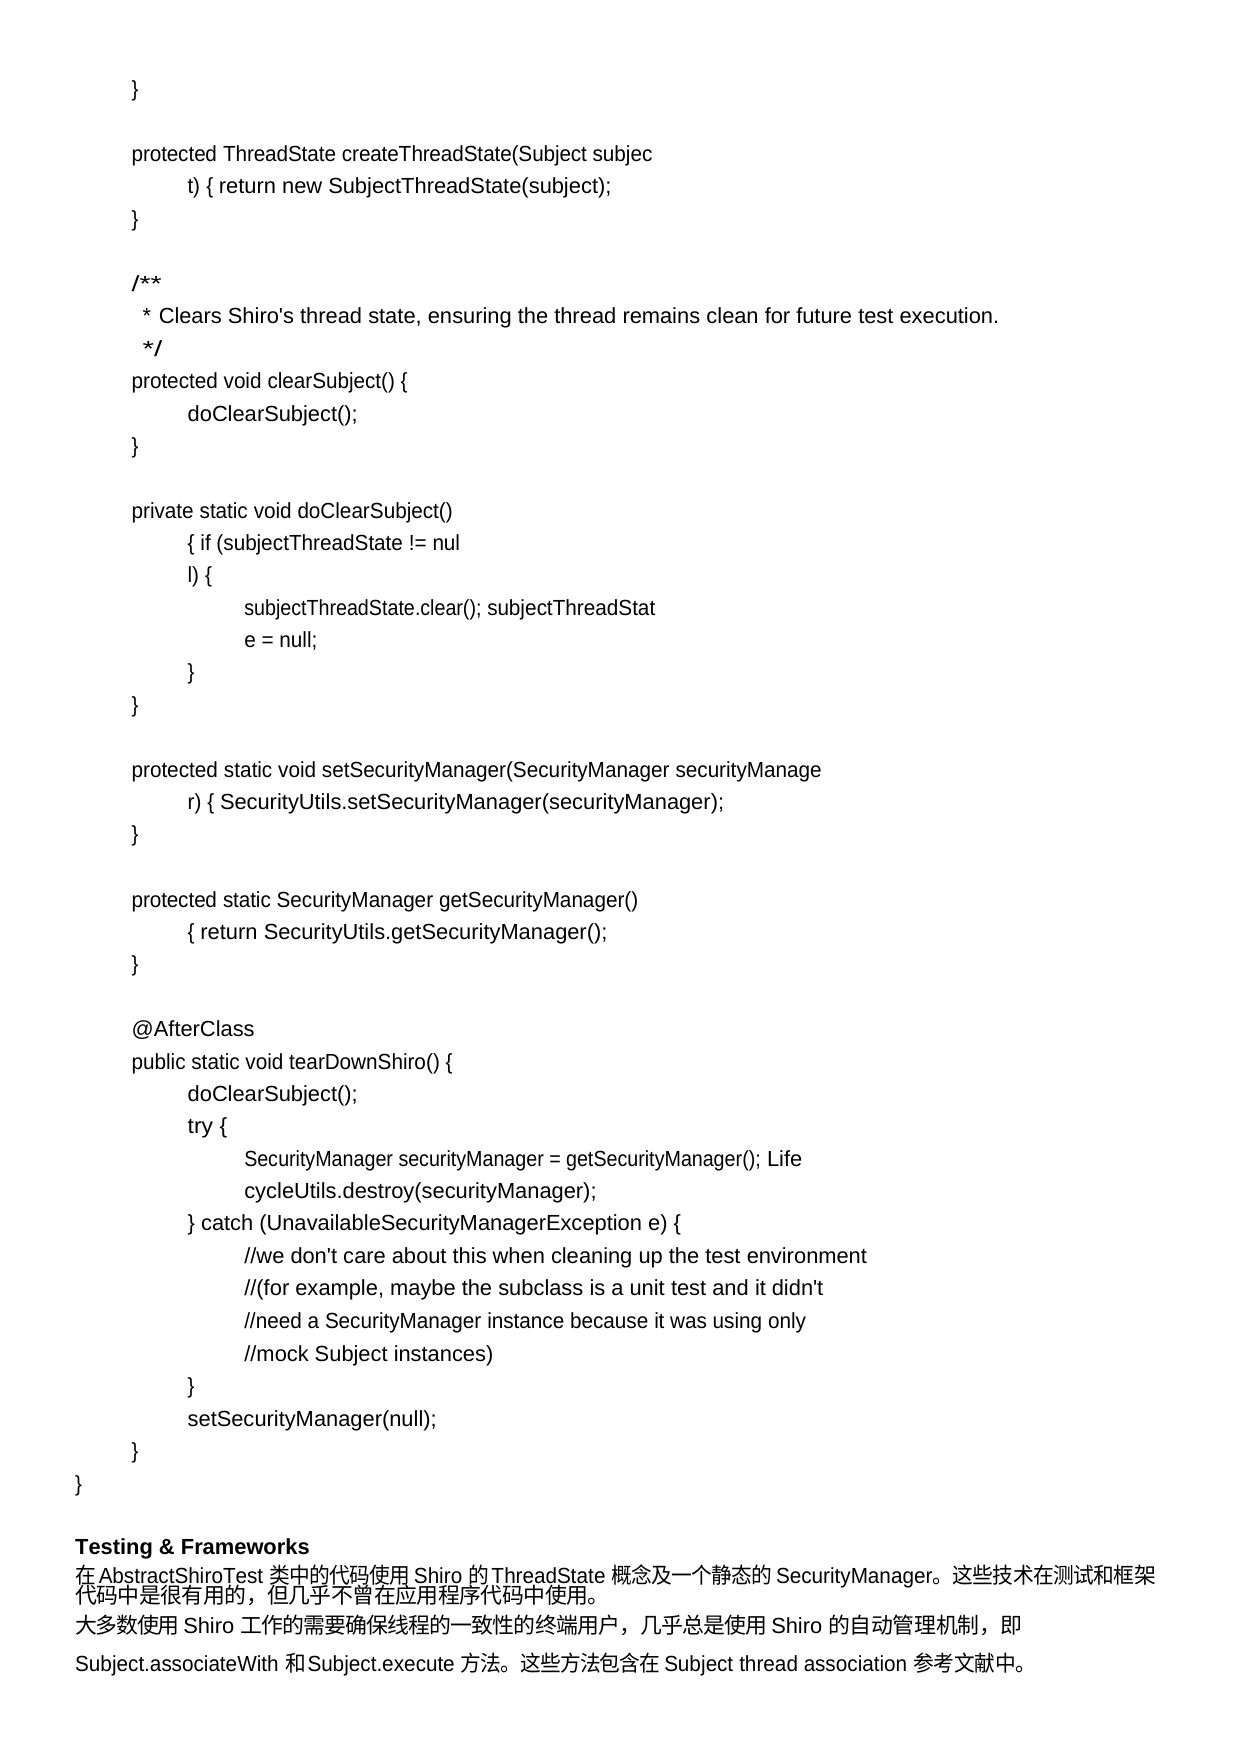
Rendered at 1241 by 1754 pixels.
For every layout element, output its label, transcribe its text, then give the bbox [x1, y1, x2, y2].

text } [131, 692, 1201, 717]
text } [131, 951, 1201, 976]
text //need a SecurityManager instance because it was using only [244, 1308, 1201, 1333]
text protected static void setSecurityManager(SecurityManager securityManager) { SecurityUtils.setSecurityManager(securityManager); [131, 757, 831, 814]
text } [131, 821, 1201, 847]
text try { [187, 1113, 1201, 1138]
text } [187, 1373, 1201, 1398]
text /** [131, 271, 1201, 296]
text //we don't care about this when cleaning up the test environment [244, 1243, 1201, 1268]
text //(for example, maybe the subclass is a unit test and it didn't [244, 1275, 1201, 1300]
text } [131, 433, 1201, 458]
text public static void tearDownShiro() { doClearSubject(); [131, 1048, 455, 1106]
text protected void clearSubject() { doClearSubject(); [131, 368, 410, 426]
text */ [142, 336, 1201, 361]
text Subject.associateWith 和 Subject.execute 方法。这些方法包含在 Subject thread association 参考文献中。 [75, 1640, 1201, 1679]
text //mock Subject instances) [244, 1340, 1201, 1366]
list Clears Shiro's thread state, ensuring the thread remains clean for future test execution. [142, 303, 1201, 328]
text protected static SecurityManager getSecurityManager() { return SecurityUtils.getSecurityManager(); [131, 886, 640, 944]
text } [131, 76, 1201, 101]
subtitle Testing & Frameworks [75, 1536, 1201, 1559]
text 在 AbstractShiroTest 类中的代码使用 Shiro 的 ThreadState 概念及一个静态的 SecurityManager。这些技术在测试和框架代码中是很有用的，但几乎不曾在应用程序代码中使用。 [75, 1567, 1166, 1610]
text private static void doClearSubject() { if (subjectThreadState != null) { [131, 498, 464, 587]
text setSecurityManager(null); [187, 1406, 1201, 1431]
text 大多数使用 Shiro 工作的需要确保线程的一致性的终端用户，几乎总是使用 Shiro 的自动管理机制，即 [75, 1610, 1201, 1640]
text } [75, 1471, 1201, 1496]
text SecurityManager securityManager = getSecurityManager(); LifecycleUtils.destroy(securityManager); [244, 1146, 811, 1203]
text } catch (UnavailableSecurityManagerException e) { [187, 1210, 1201, 1235]
text @AfterClass [131, 1016, 1201, 1041]
text } [187, 659, 1201, 684]
text } [131, 1438, 1201, 1463]
text subjectThreadState.clear(); subjectThreadState = null; [244, 594, 659, 652]
text protected ThreadState createThreadState(Subject subject) { return new SubjectThreadState(subject); [131, 141, 664, 198]
text } [131, 206, 1201, 231]
